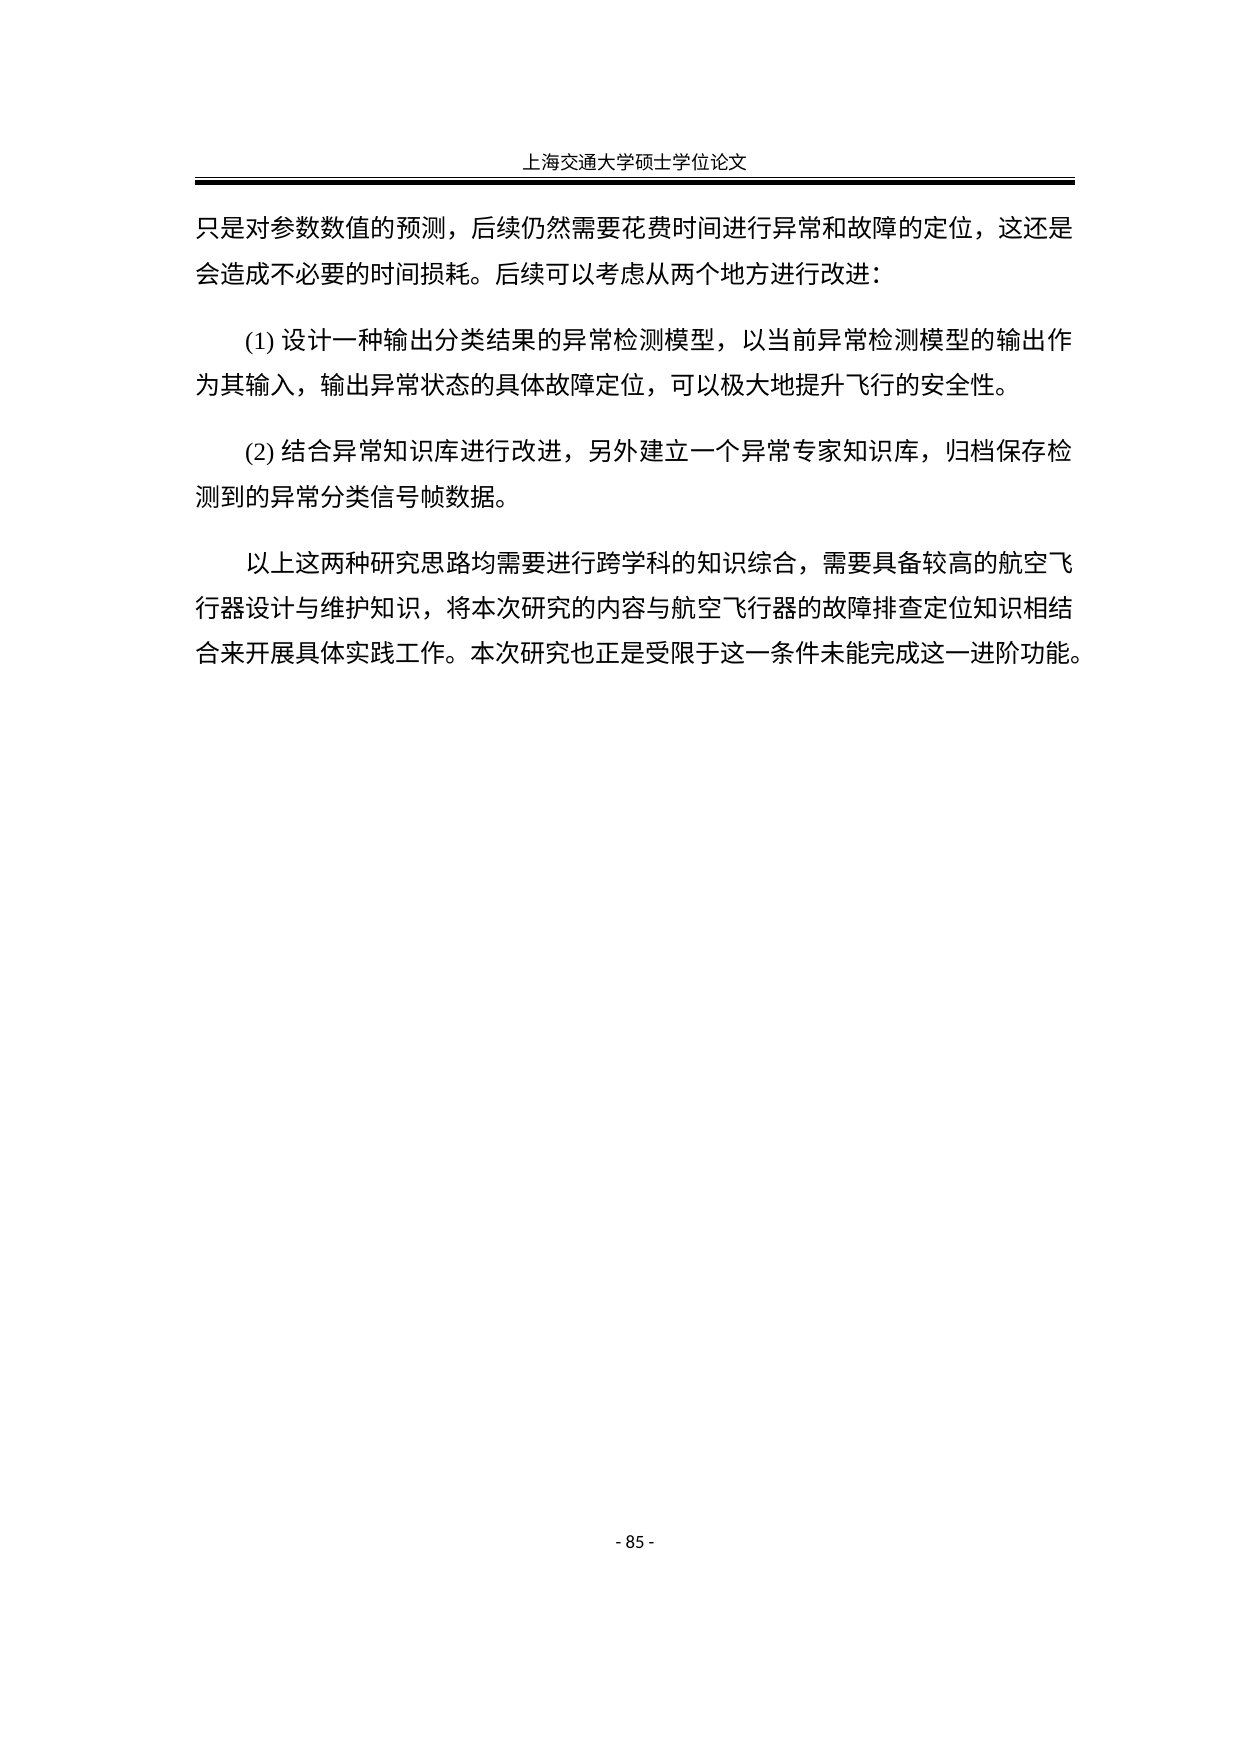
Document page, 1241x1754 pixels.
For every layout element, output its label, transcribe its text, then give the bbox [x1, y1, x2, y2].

text (1) 设计一种输出分类结果的异常检测模型，以当前异常检测模型的输出作为其输入，输出异常状态的具体故障定位，可以极大地提升飞行的安全性。 [195, 320, 1075, 402]
text (2) 结合异常知识库进行改进，另外建立一个异常专家知识库，归档保存检测到的异常分类信号帧数据。 [195, 432, 1075, 513]
text 以上这两种研究思路均需要进行跨学科的知识综合，需要具备较高的航空飞行器设计与维护知识，将本次研究的内容与航空飞行器的故障排查定位知识相结合来开展具体实践工作。本次研究也正是受限于这一条件未能完成这一进阶功能。 [195, 543, 1075, 670]
text 当前虽然已经取得了一定的工作成果，但仍然存在着一些可以改进的地方。比如当前已经实现了对机载电源关键品质参数进行实时或超前的有效预测，但这只是对参数数值的预测，后续仍然需要花费时间进行异常和故障的定位，这还是会造成不必要的时间损耗。后续可以考虑从两个地方进行改进： [195, 209, 1075, 290]
